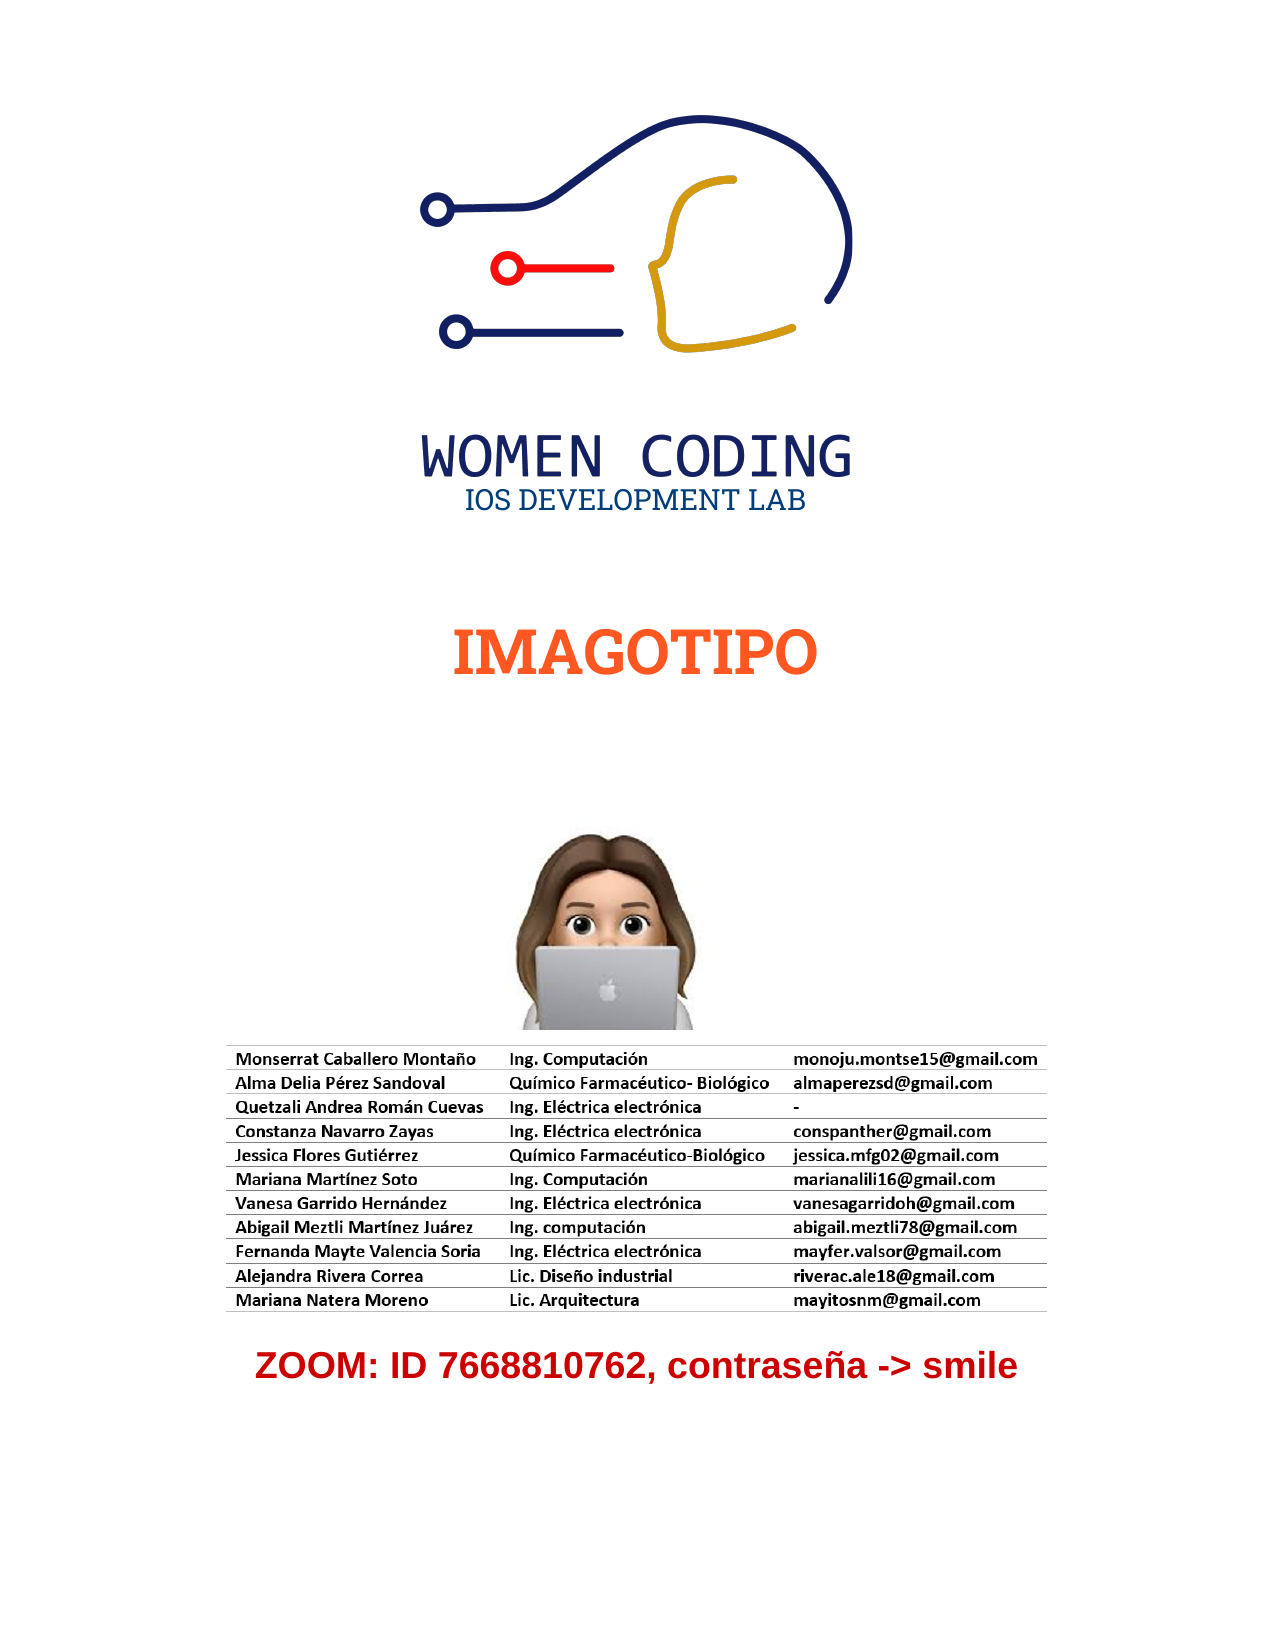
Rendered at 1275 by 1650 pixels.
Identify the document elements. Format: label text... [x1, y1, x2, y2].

picture [420, 115, 853, 477]
text ZOOM: ID 7668810762, contraseña -> smile [148, 1343, 1125, 1387]
title IMAGOTIPO [146, 609, 1125, 692]
subtitle IOS DEVELOPMENT LAB [146, 480, 1125, 519]
picture [204, 808, 1069, 1340]
